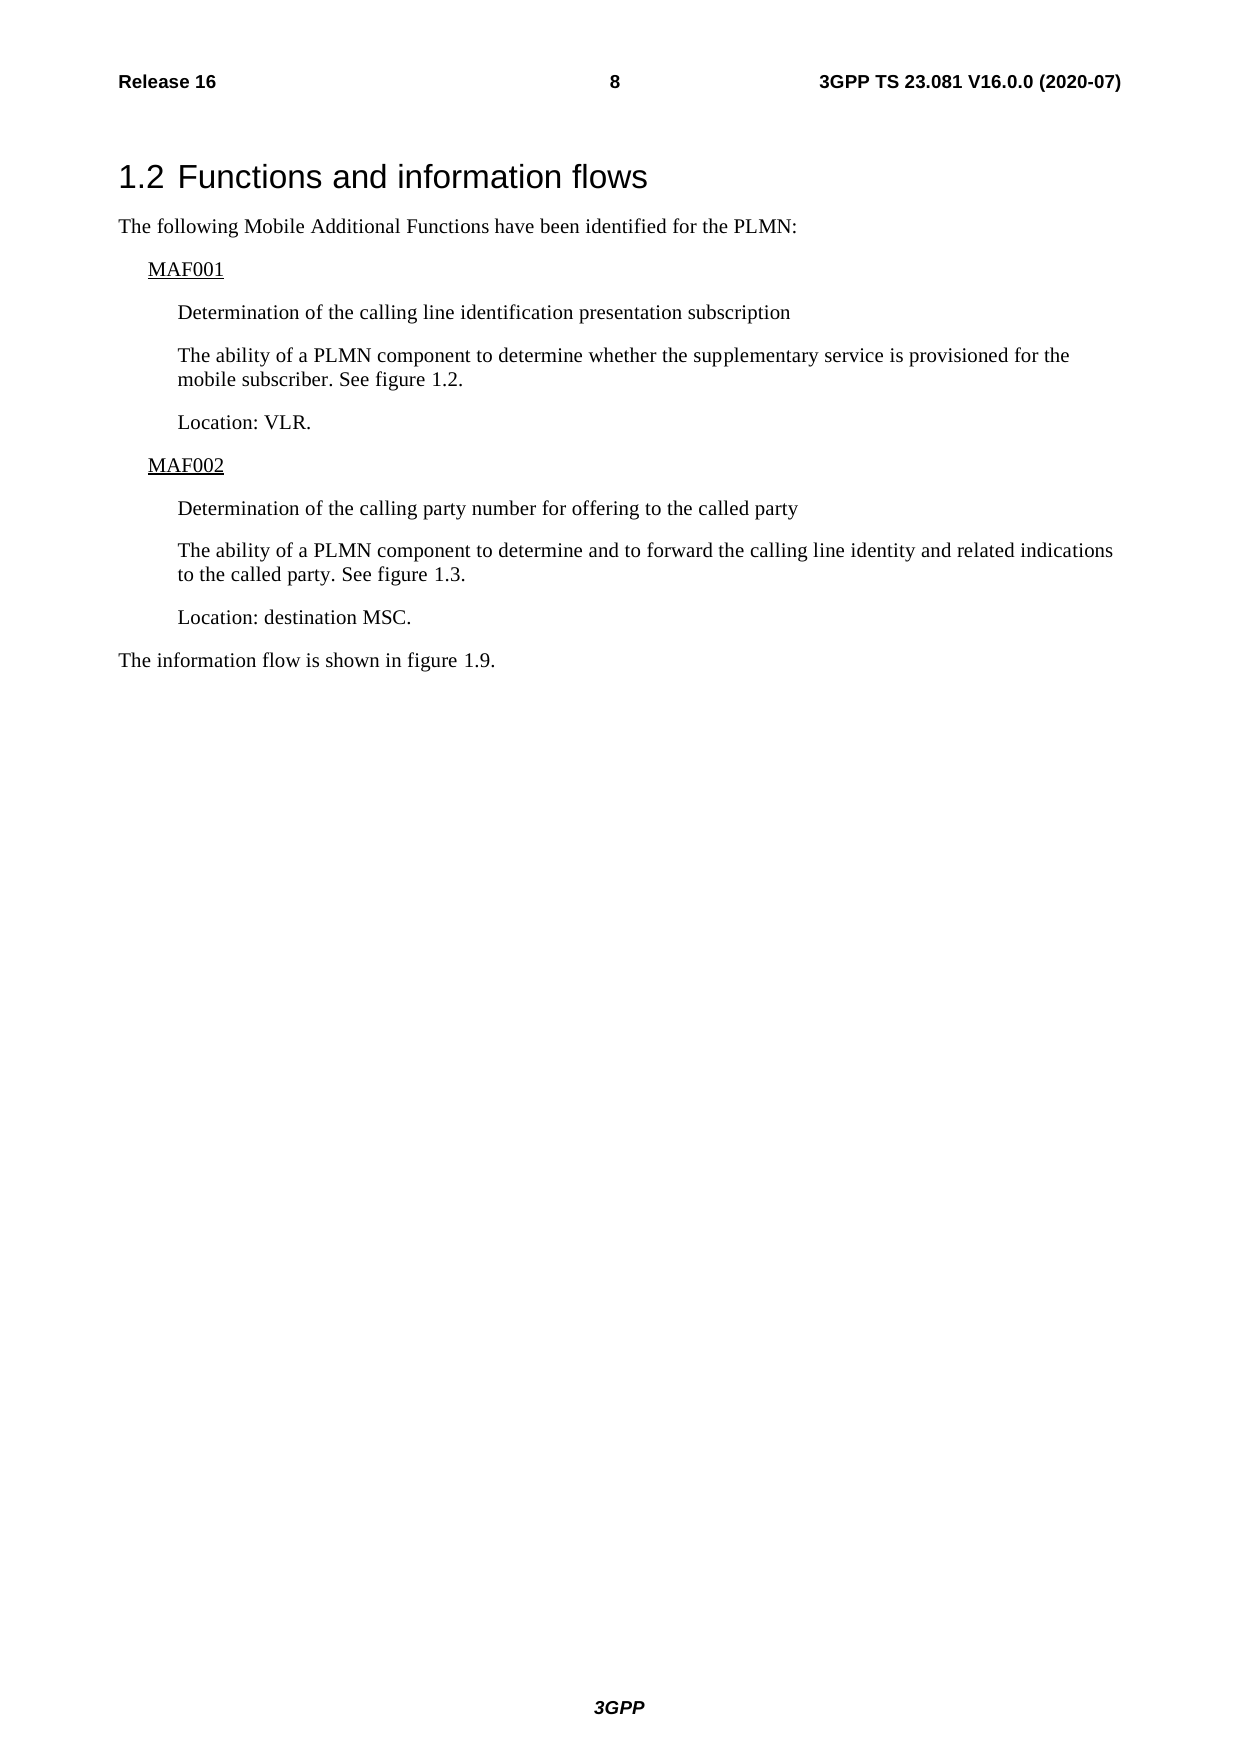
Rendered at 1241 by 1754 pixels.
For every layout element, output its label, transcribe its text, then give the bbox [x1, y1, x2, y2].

text Determination of the calling party number for offering to the called party [148, 495, 1122, 519]
text The following Mobile Additional Functions have been identified for the PLMN: [118, 214, 1122, 238]
text MAF002 [148, 452, 1122, 477]
text The ability of a PLMN component to determine whether the supplementary service is provisioned for the mobile subscriber. See figure 1.2. [148, 343, 1122, 391]
subtitle 1.2 Functions and information flows [118, 157, 1122, 196]
text The ability of a PLMN component to determine and to forward the calling line identity and related indications to the called party. See figure 1.3. [148, 538, 1122, 586]
text Location: destination MSC. [177, 605, 1122, 629]
text MAF001 [148, 257, 1122, 281]
text Location: VLR. [177, 410, 1122, 434]
text The information flow is shown in figure 1.9. [118, 648, 1122, 672]
text Determination of the calling line identification presentation subscription [148, 300, 1122, 324]
